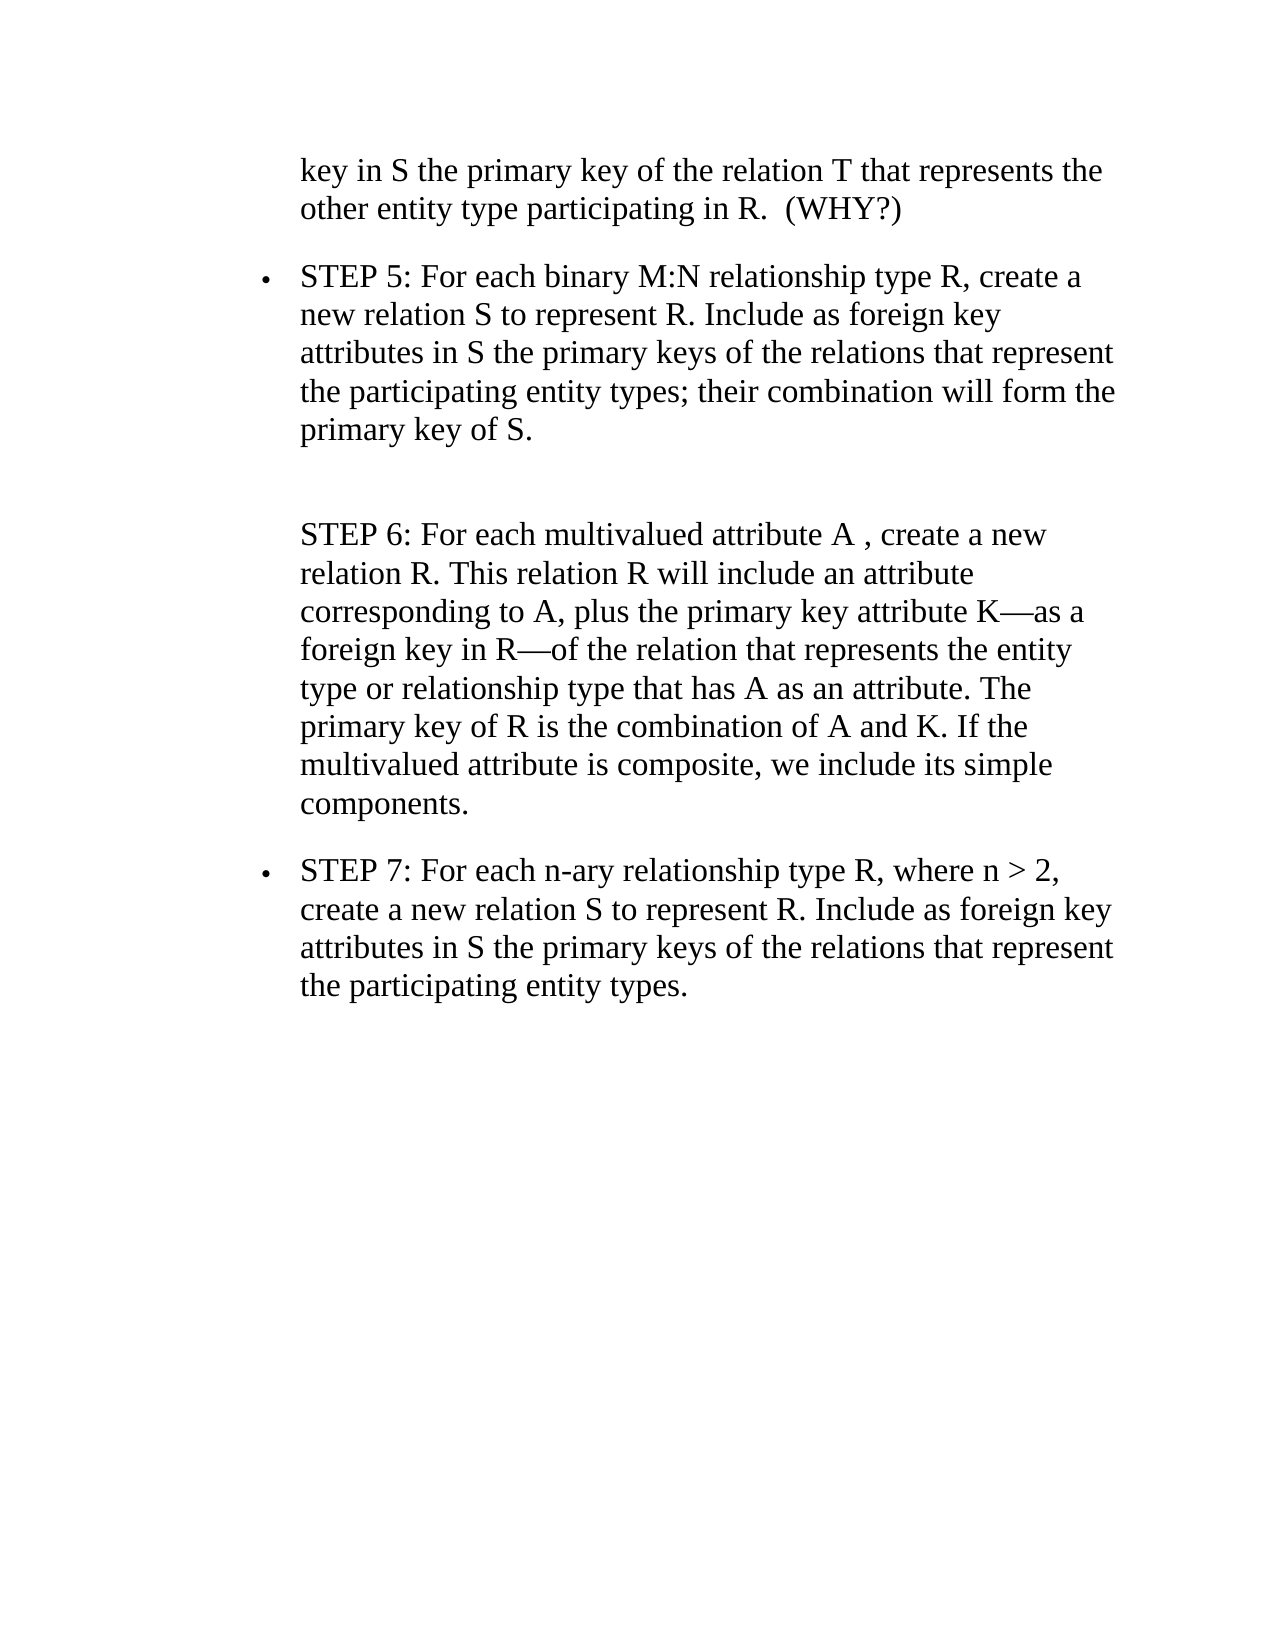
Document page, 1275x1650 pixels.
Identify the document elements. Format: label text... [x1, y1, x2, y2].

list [262, 150, 1125, 227]
list STEP 5: For each binary M:N relationship type R, create a new relation S to represent R. Include as foreign key attributes in S the primary keys of the relations that represent the participating entity types; their combination will form the primary key of S. STEP 6: For each multivalued attribute A , create a new relation R. This relation R will include an attribute corresponding to A, plus the primary key attribute K—as a foreign key in R—of the relation that represents the entity type or relationship type that has A as an attribute. The primary key of R is the combination of A and K. If the multivalued attribute is composite, we include its simple components. [262, 256, 1125, 821]
list STEP 7: For each n-ary relationship type R, where n > 2, create a new relation S to represent R. Include as foreign key attributes in S the primary keys of the relations that represent the participating entity types. [262, 850, 1125, 1004]
